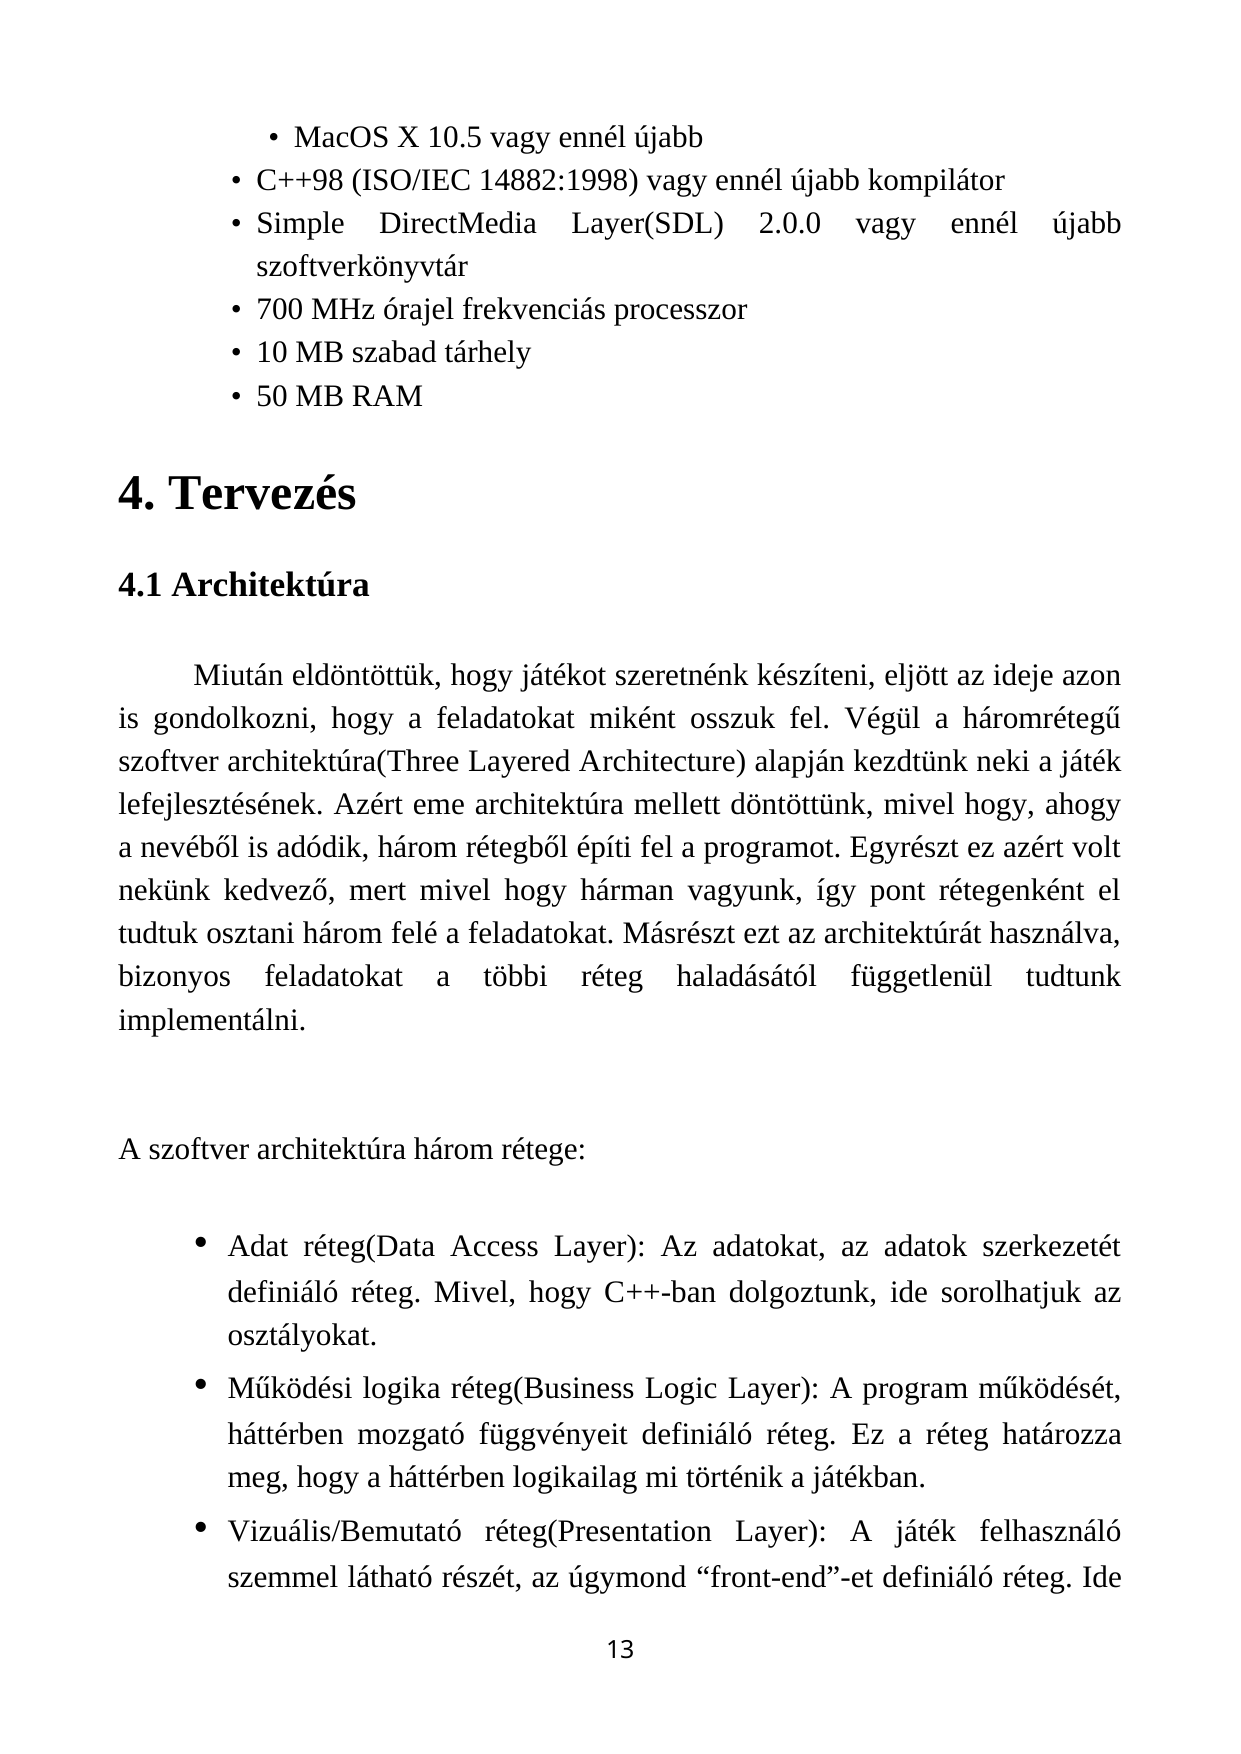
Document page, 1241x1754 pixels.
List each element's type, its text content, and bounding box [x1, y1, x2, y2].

text Miután eldöntöttük, hogy játékot szeretnénk készíteni, eljött az ideje azon is gondolkozni, hogy a feladatokat miként osszuk fel. Végül a háromrétegű szoftver architektúra(Three Layered Architecture) alapján kezdtünk neki a játék lefejlesztésének. Azért eme architektúra mellett döntöttünk, mivel hogy, ahogy a nevéből is adódik, három rétegből építi fel a programot. Egyrészt ez azért volt nekünk kedvező, mert mivel hogy hárman vagyunk, így pont rétegenként el tudtuk osztani három felé a feladatokat. Másrészt ezt az architektúrát használva, bizonyos feladatokat a többi réteg haladásától függetlenül tudtunk implementálni. [118, 656, 1122, 1037]
list 700 MHz órajel frekvenciás processzor [231, 291, 1122, 327]
list C++98 (ISO/IEC 14882:1998) vagy ennél újabb kompilátor [231, 161, 1122, 197]
text A szoftver architektúra három rétege: [118, 1130, 1122, 1166]
list MacOS X 10.5 vagy ennél újabb [268, 118, 1122, 154]
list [193, 1502, 1122, 1594]
list Adat réteg(Data Access Layer): Az adatokat, az adatok szerkezetét definiáló réteg. Mivel, hogy C++-ban dolgoztunk, ide sorolhatjuk az osztályokat. [193, 1216, 1122, 1352]
text 4.1 Architektúra [118, 564, 1122, 604]
list Működési logika réteg(Business Logic Layer): A program működését, háttérben mozgató függvényeit definiáló réteg. Ez a réteg határozza meg, hogy a háttérben logikailag mi történik a játékban. [193, 1359, 1122, 1494]
list 10 MB szabad tárhely [231, 334, 1122, 370]
list Simple DirectMedia Layer(SDL) 2.0.0 vagy ennél újabb szoftverkönyvtár [231, 204, 1122, 283]
list 50 MB RAM [231, 377, 1122, 413]
text 4. Tervezés [118, 463, 1122, 521]
